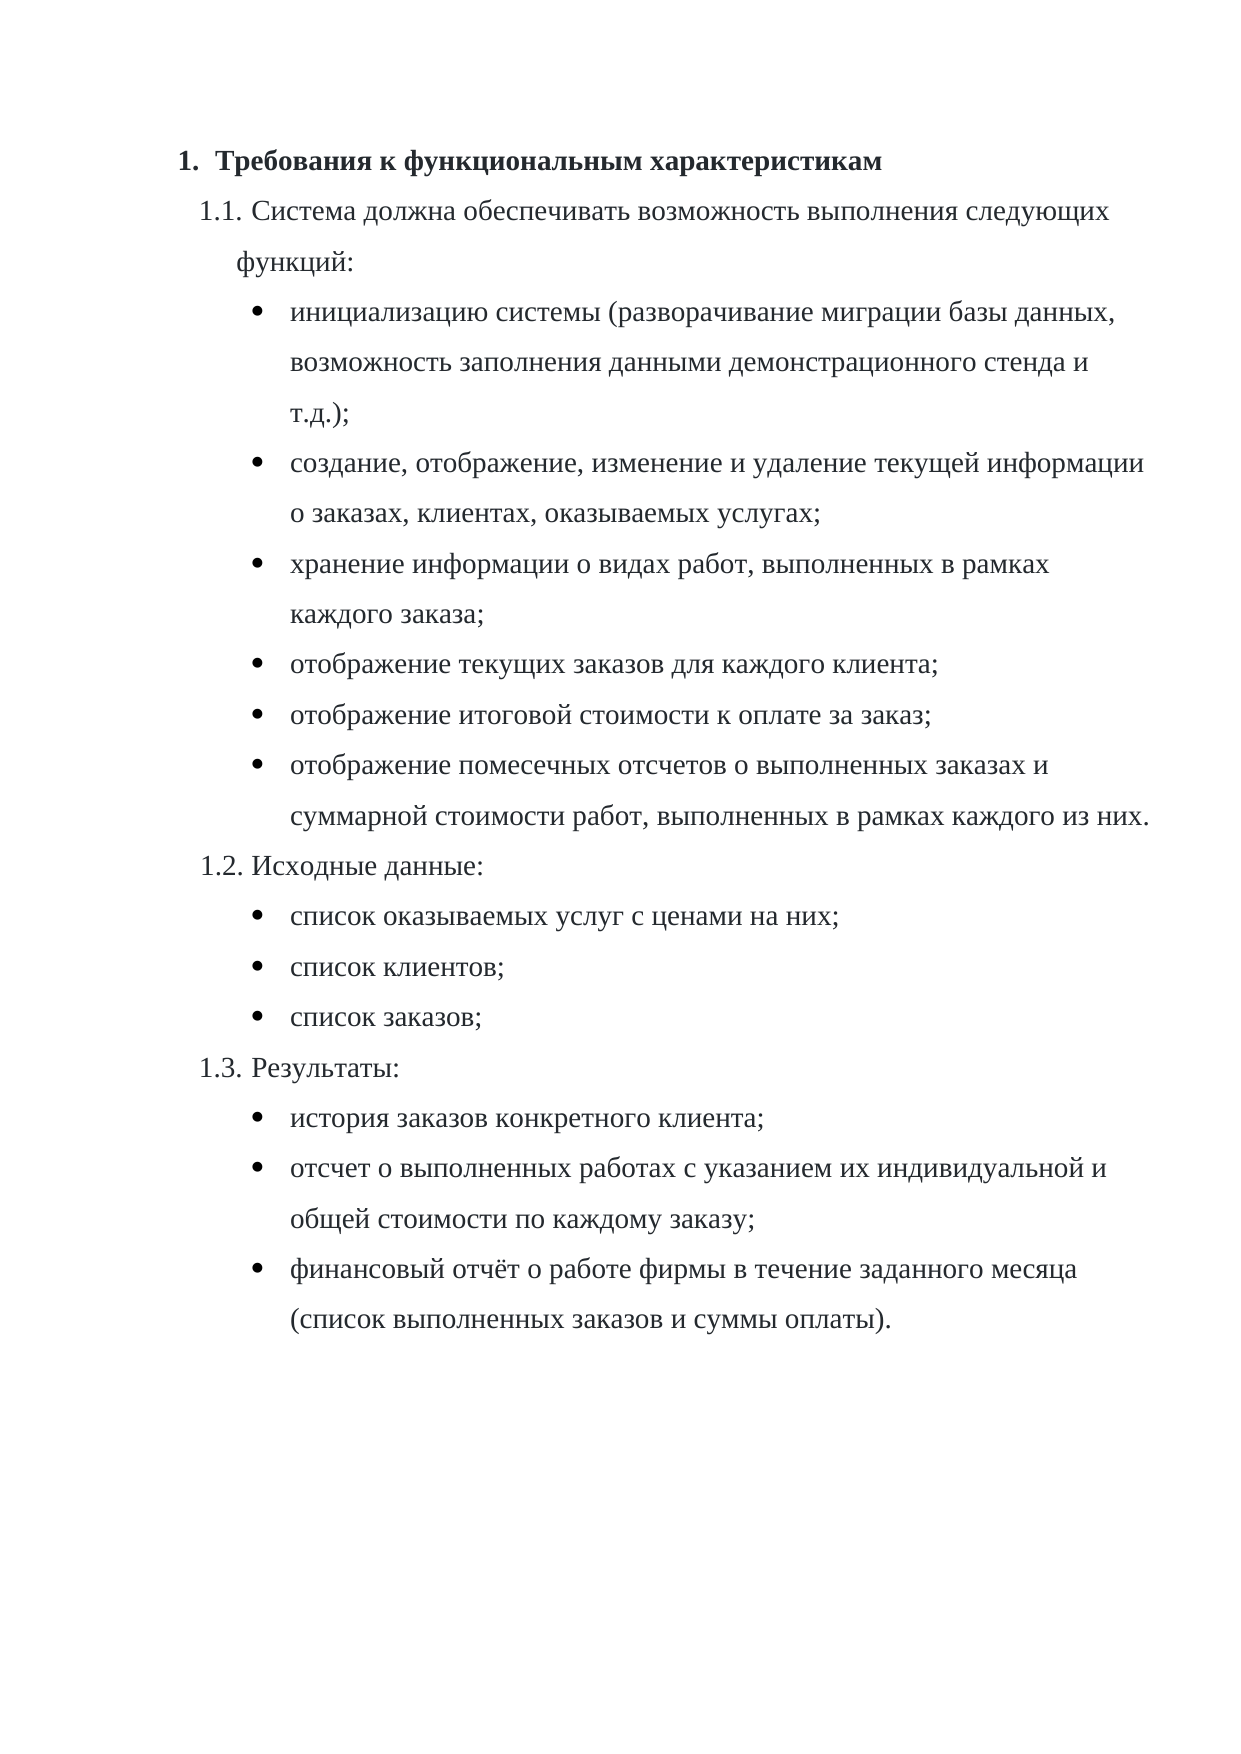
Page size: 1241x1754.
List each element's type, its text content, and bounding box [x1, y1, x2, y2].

list создание, отображение, изменение и удаление текущей информации о заказах, клиентах, оказываемых услугах; [252, 445, 1152, 529]
list отображение текущих заказов для каждого клиента; [252, 647, 1152, 680]
list отображение итоговой стоимости к оплате за заказ; [252, 697, 1152, 731]
list финансовый отчёт о работе фирмы в течение заданного месяца (список выполненных заказов и суммы оплаты). [252, 1251, 1152, 1335]
list список оказываемых услуг с ценами на них; [252, 898, 1152, 932]
list Требования к функциональным характеристикам [177, 143, 1152, 177]
list список заказов; [252, 999, 1152, 1033]
list Система должна обеспечивать возможность выполнения следующих функций: [199, 193, 1152, 277]
list Исходные данные: [200, 848, 1152, 882]
list инициализацию системы (разворачивание миграции базы данных, возможность заполнения данными демонстрационного стенда и т.д.); [252, 294, 1152, 428]
list Результаты: [199, 1050, 1152, 1083]
list хранение информации о видах работ, выполненных в рамках каждого заказа; [252, 546, 1152, 630]
list отображение помесечных отсчетов о выполненных заказах и суммарной стоимости работ, выполненных в рамках каждого из них. [252, 747, 1152, 831]
list отсчет о выполненных работах с указанием их индивидуальной и общей стоимости по каждому заказу; [252, 1150, 1152, 1234]
list список клиентов; [252, 949, 1152, 982]
list история заказов конкретного клиента; [252, 1100, 1152, 1134]
